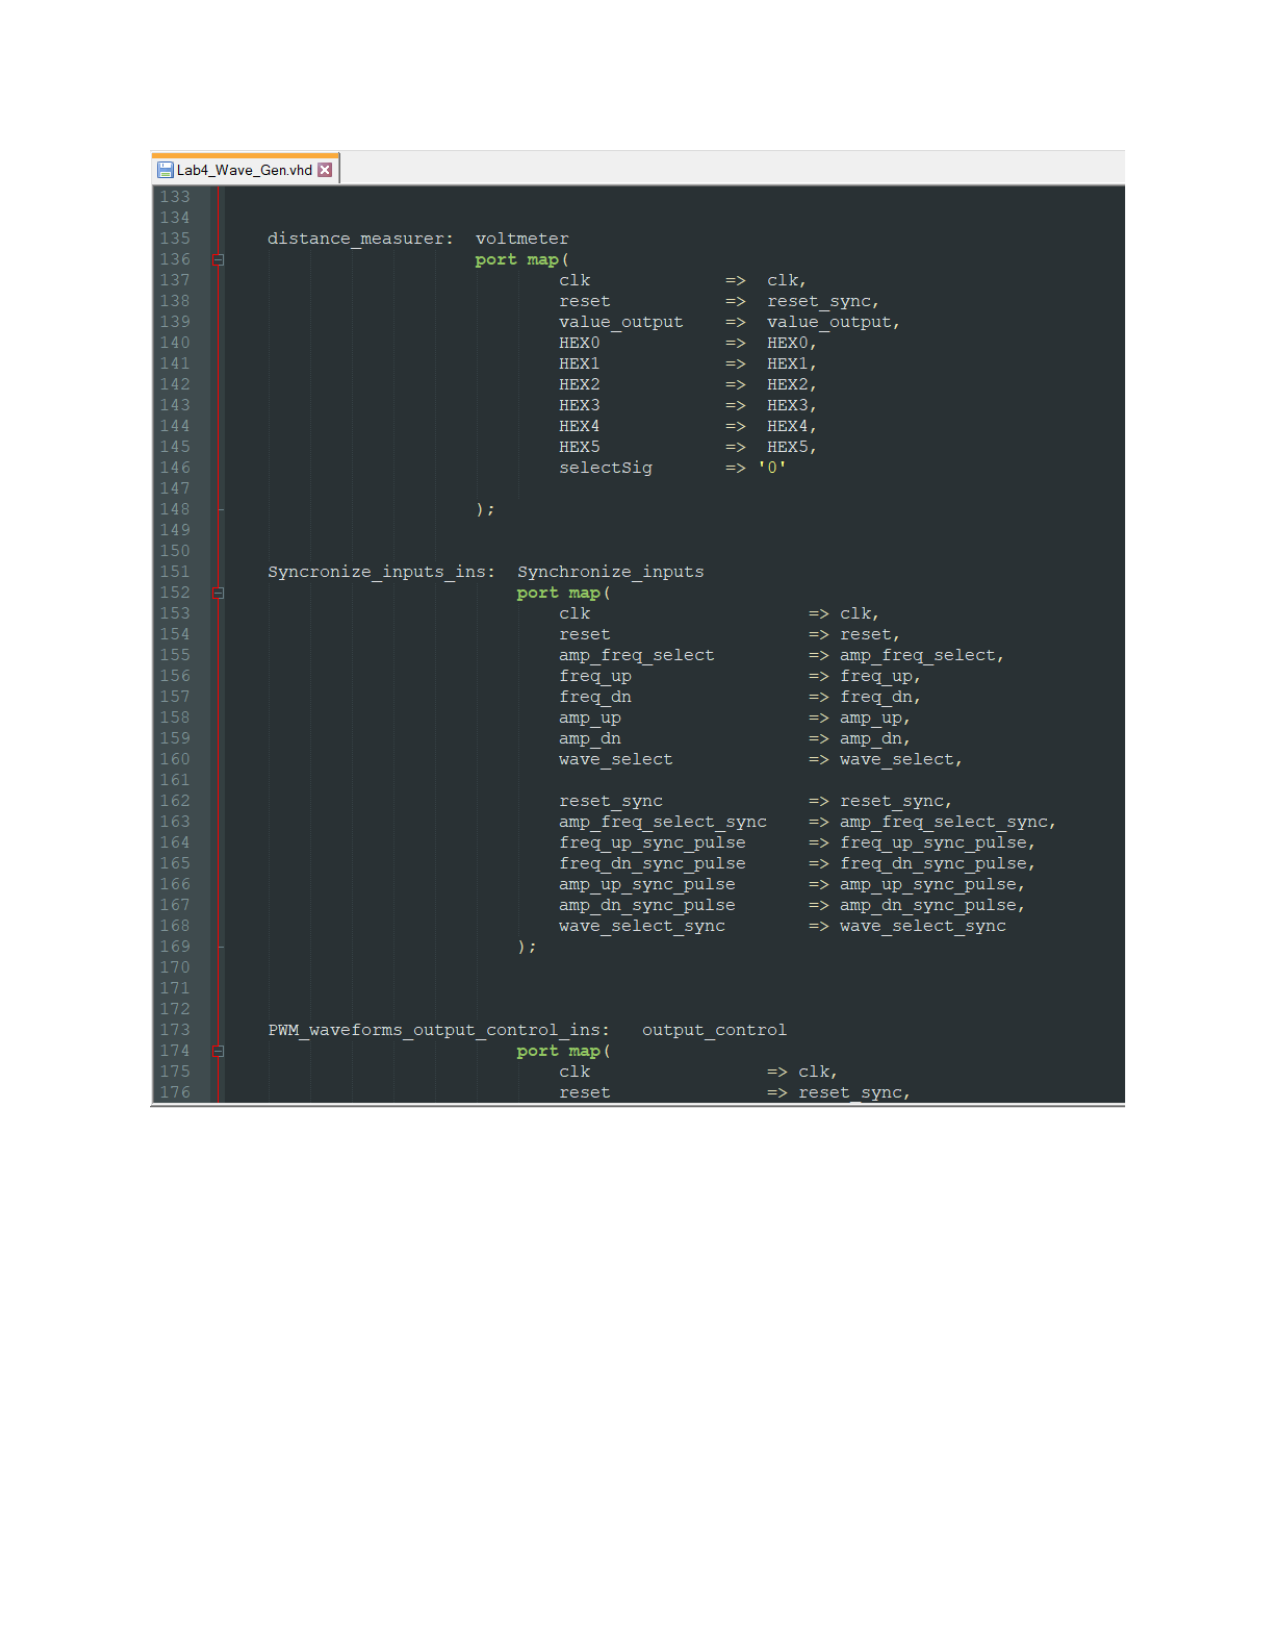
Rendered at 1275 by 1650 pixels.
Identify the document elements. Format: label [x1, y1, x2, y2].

picture [150, 150, 1125, 1108]
